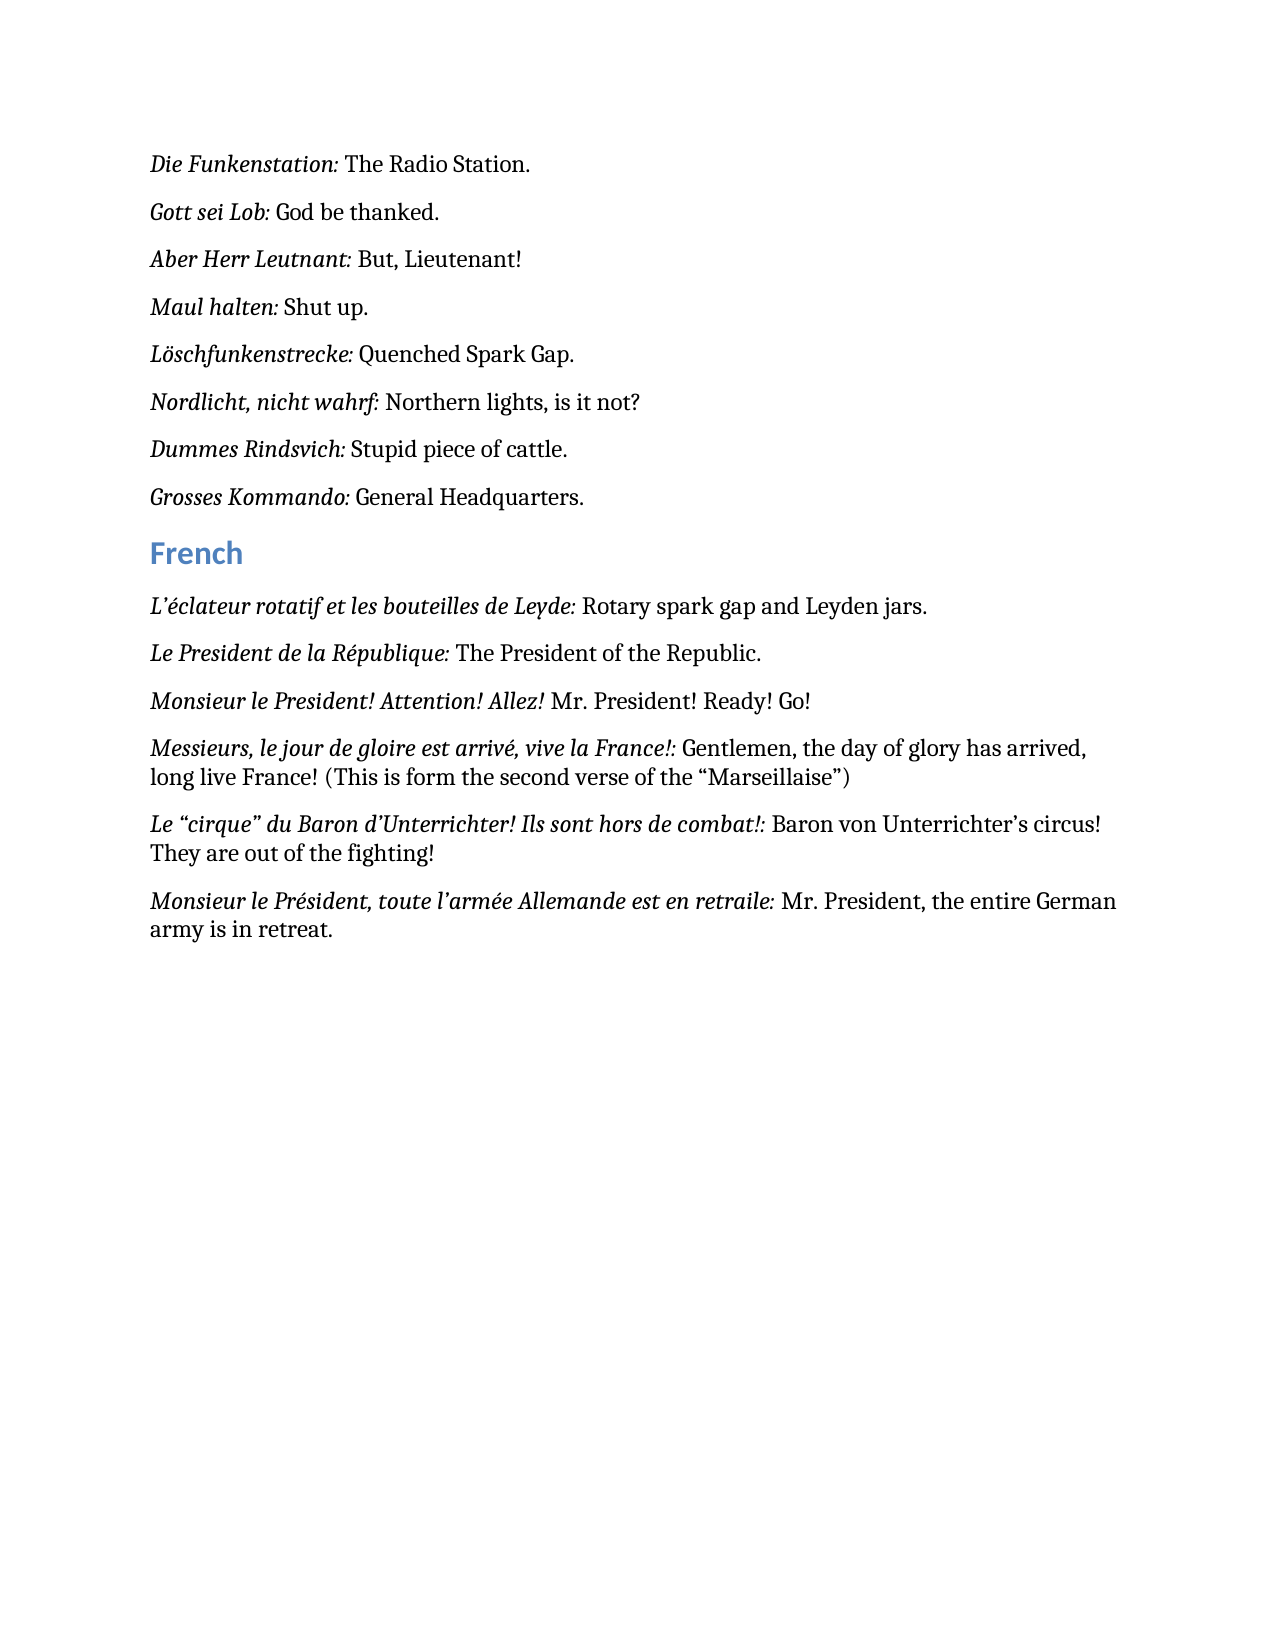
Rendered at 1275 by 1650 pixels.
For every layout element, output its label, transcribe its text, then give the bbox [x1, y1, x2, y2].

text Die Funkenstation: The Radio Station. [150, 150, 1125, 179]
text Gott sei Lob: God be thanked. [150, 197, 1125, 226]
text Löschfunkenstrecke: Quenched Spark Gap. [150, 340, 1125, 369]
text Messieurs, le jour de gloire est arrivé, vive la France!: Gentlemen, the day of glory has arrived, long live France! (This is form the second verse of the “Marseillaise”) [150, 734, 1125, 792]
subtitle French [150, 532, 1125, 573]
text L’éclateur rotatif et les bouteilles de Leyde: Rotary spark gap and Leyden jars. [150, 592, 1125, 620]
text Aber Herr Leutnant: But, Lieutenant! [150, 245, 1125, 274]
text Le President de la République: The President of the Republic. [150, 639, 1125, 668]
text Maul halten: Shut up. [150, 292, 1125, 321]
text Monsieur le Président, toute l’armée Allemande est en retraile: Mr. President, the entire German army is in retreat. [150, 887, 1125, 944]
text Grosses Kommando: General Headquarters. [150, 482, 1125, 511]
text Le “cirque” du Baron d’Unterrichter! Ils sont hors de combat!: Baron von Unterrichter’s circus! They are out of the fighting! [150, 810, 1125, 868]
text Nordlicht, nicht wahrf: Northern lights, is it not? [150, 387, 1125, 416]
text Monsieur le President! Attention! Allez! Mr. President! Ready! Go! [150, 687, 1125, 715]
text Dummes Rindsvich: Stupid piece of cattle. [150, 435, 1125, 464]
